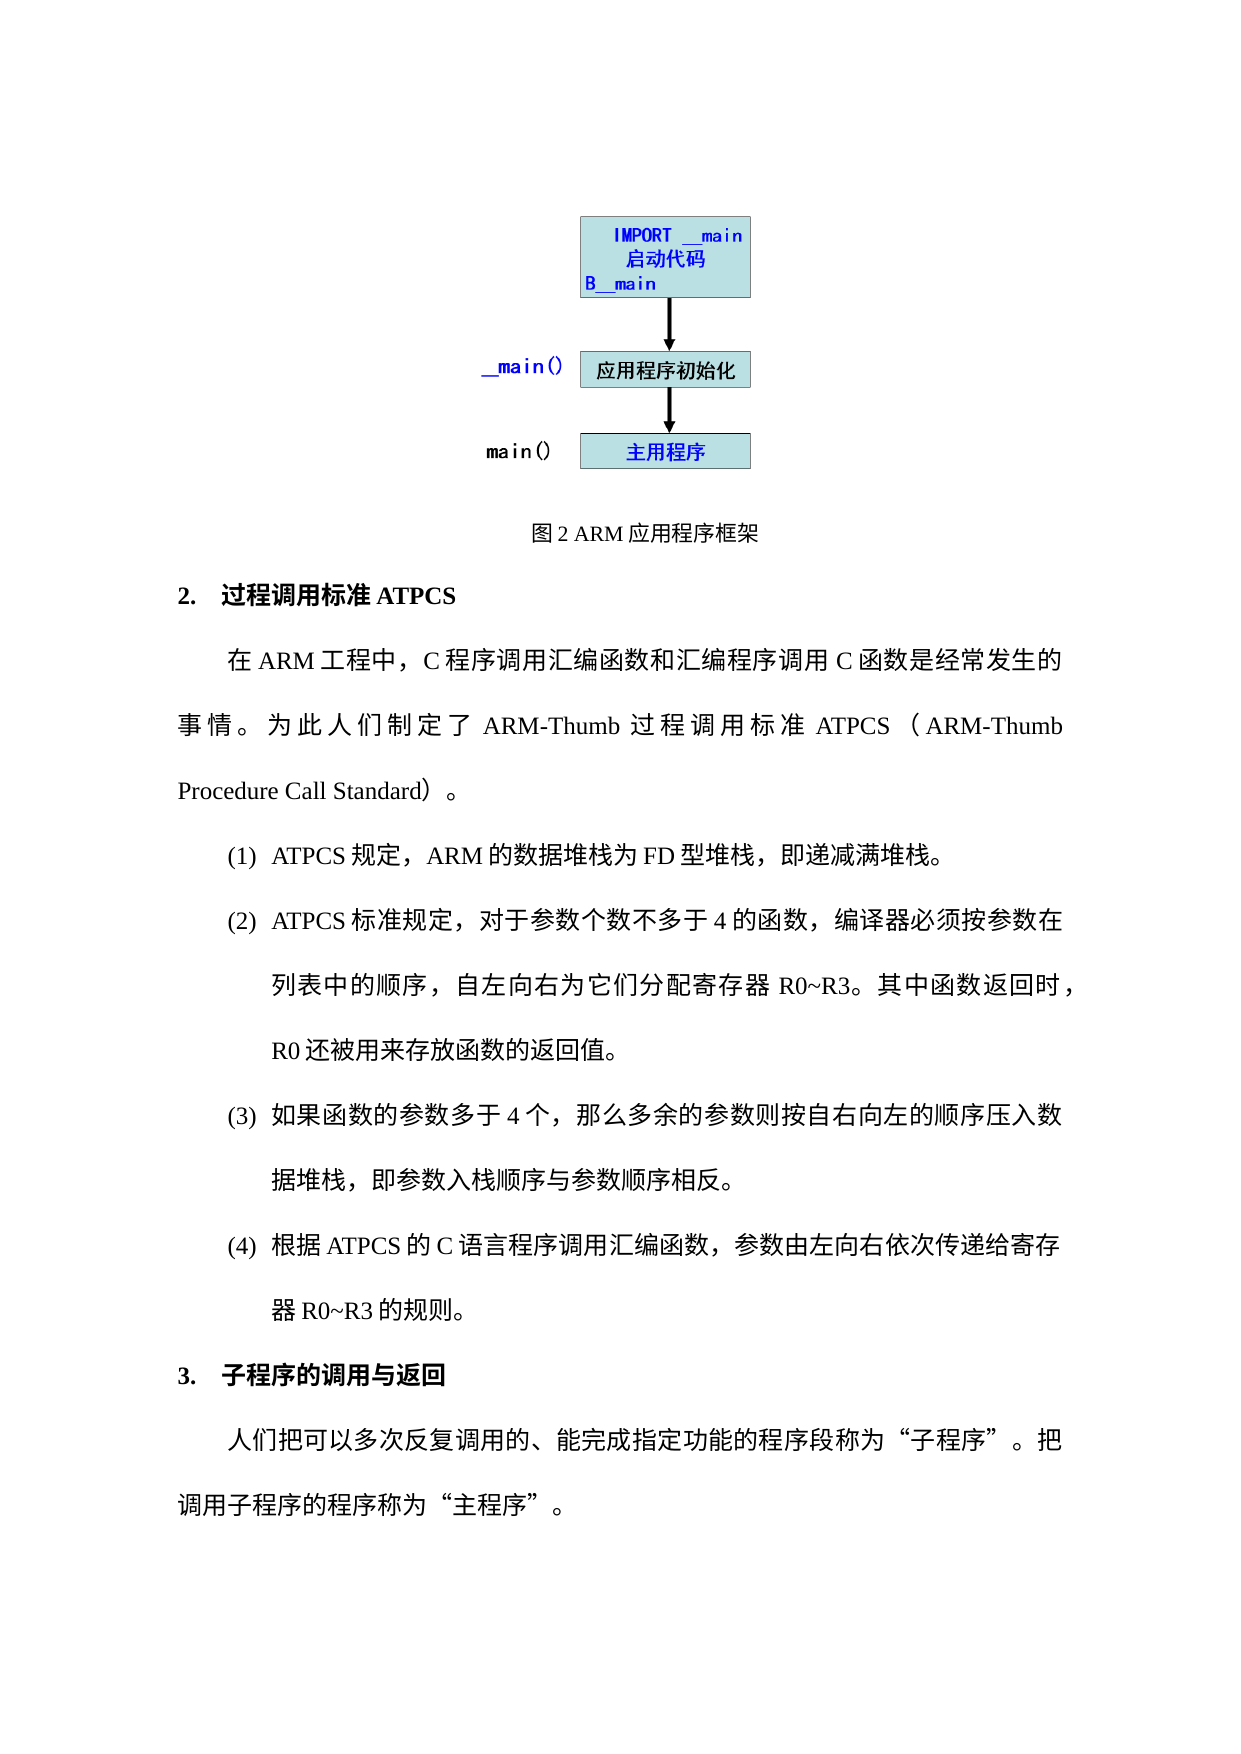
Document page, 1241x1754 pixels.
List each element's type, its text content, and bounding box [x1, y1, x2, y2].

text 过程调用标准ATPCS [177, 561, 1063, 626]
text 在ARM工程中，C程序调用汇编函数和汇编程序调用C函数是经常发生的事情。为此人们制定了ARM-Thumb过程调用标准ATPCS（ARM-Thumb Procedure Call Standard）。 [177, 626, 1063, 821]
list 如果函数的参数多于4个，那么多余的参数则按自右向左的顺序压入数据堆栈，即参数入栈顺序与参数顺序相反。 [227, 1081, 1063, 1211]
text 人们把可以多次反复调用的、能完成指定功能的程序段称为“子程序”。把调用子程序的程序称为“主程序”。 [177, 1406, 1063, 1536]
list 根据ATPCS的C语言程序调用汇编函数，参数由左向右依次传递给寄存器R0~R3的规则。 [227, 1211, 1063, 1341]
list ATPCS规定，ARM的数据堆栈为FD型堆栈，即递减满堆栈。 [227, 821, 1063, 886]
picture [481, 210, 759, 474]
text 子程序的调用与返回 [177, 1341, 1063, 1406]
list ATPCS标准规定，对于参数个数不多于4的函数，编译器必须按参数在列表中的顺序，自左向右为它们分配寄存器R0~R3。其中函数返回时，R0还被用来存放函数的返回值。 [227, 886, 1063, 1081]
text 图2 ARM应用程序框架 [177, 516, 1063, 548]
